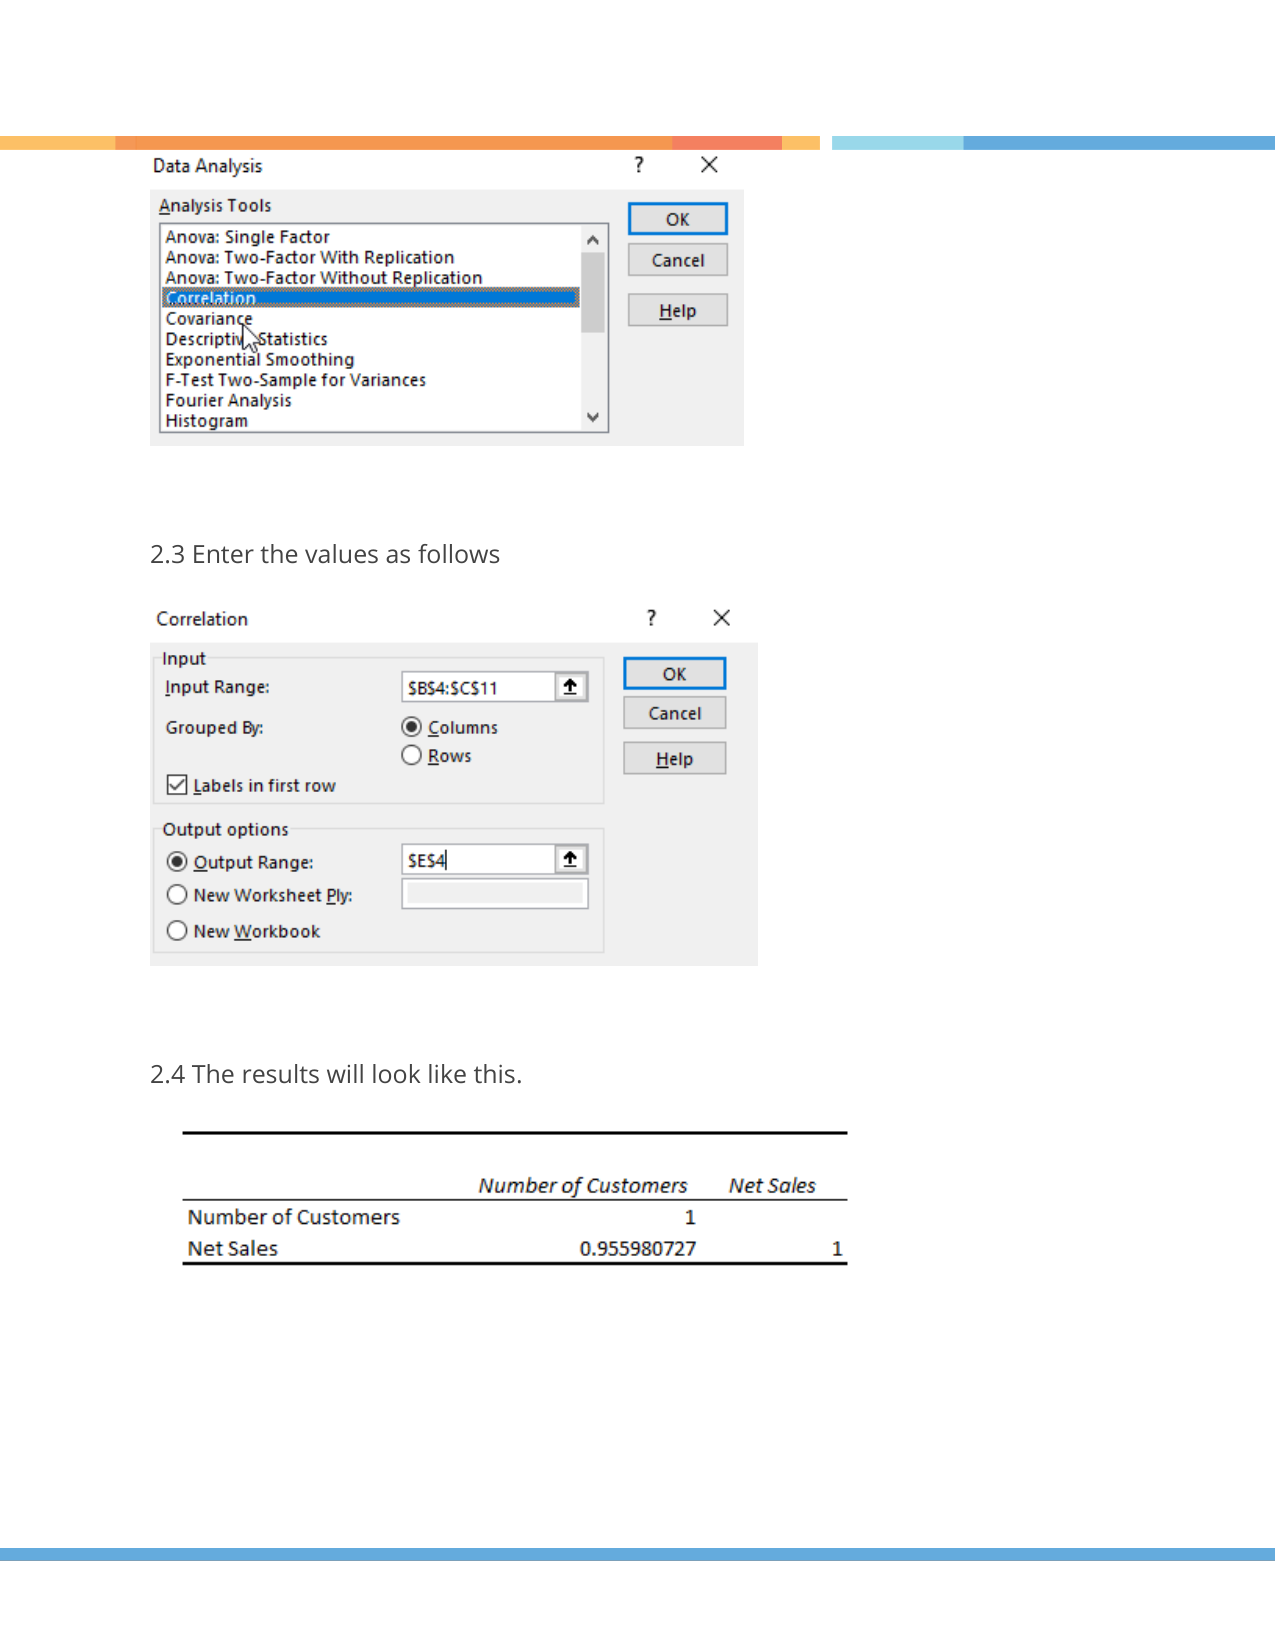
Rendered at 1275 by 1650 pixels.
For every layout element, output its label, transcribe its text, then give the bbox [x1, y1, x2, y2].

picture [150, 1116, 890, 1322]
picture [150, 596, 758, 966]
text 2.3 Enter the values as follows [150, 536, 1125, 571]
text 2.4 The results will look like this. [150, 1056, 1125, 1090]
picture [0, 136, 1275, 446]
picture [0, 1548, 1275, 1562]
